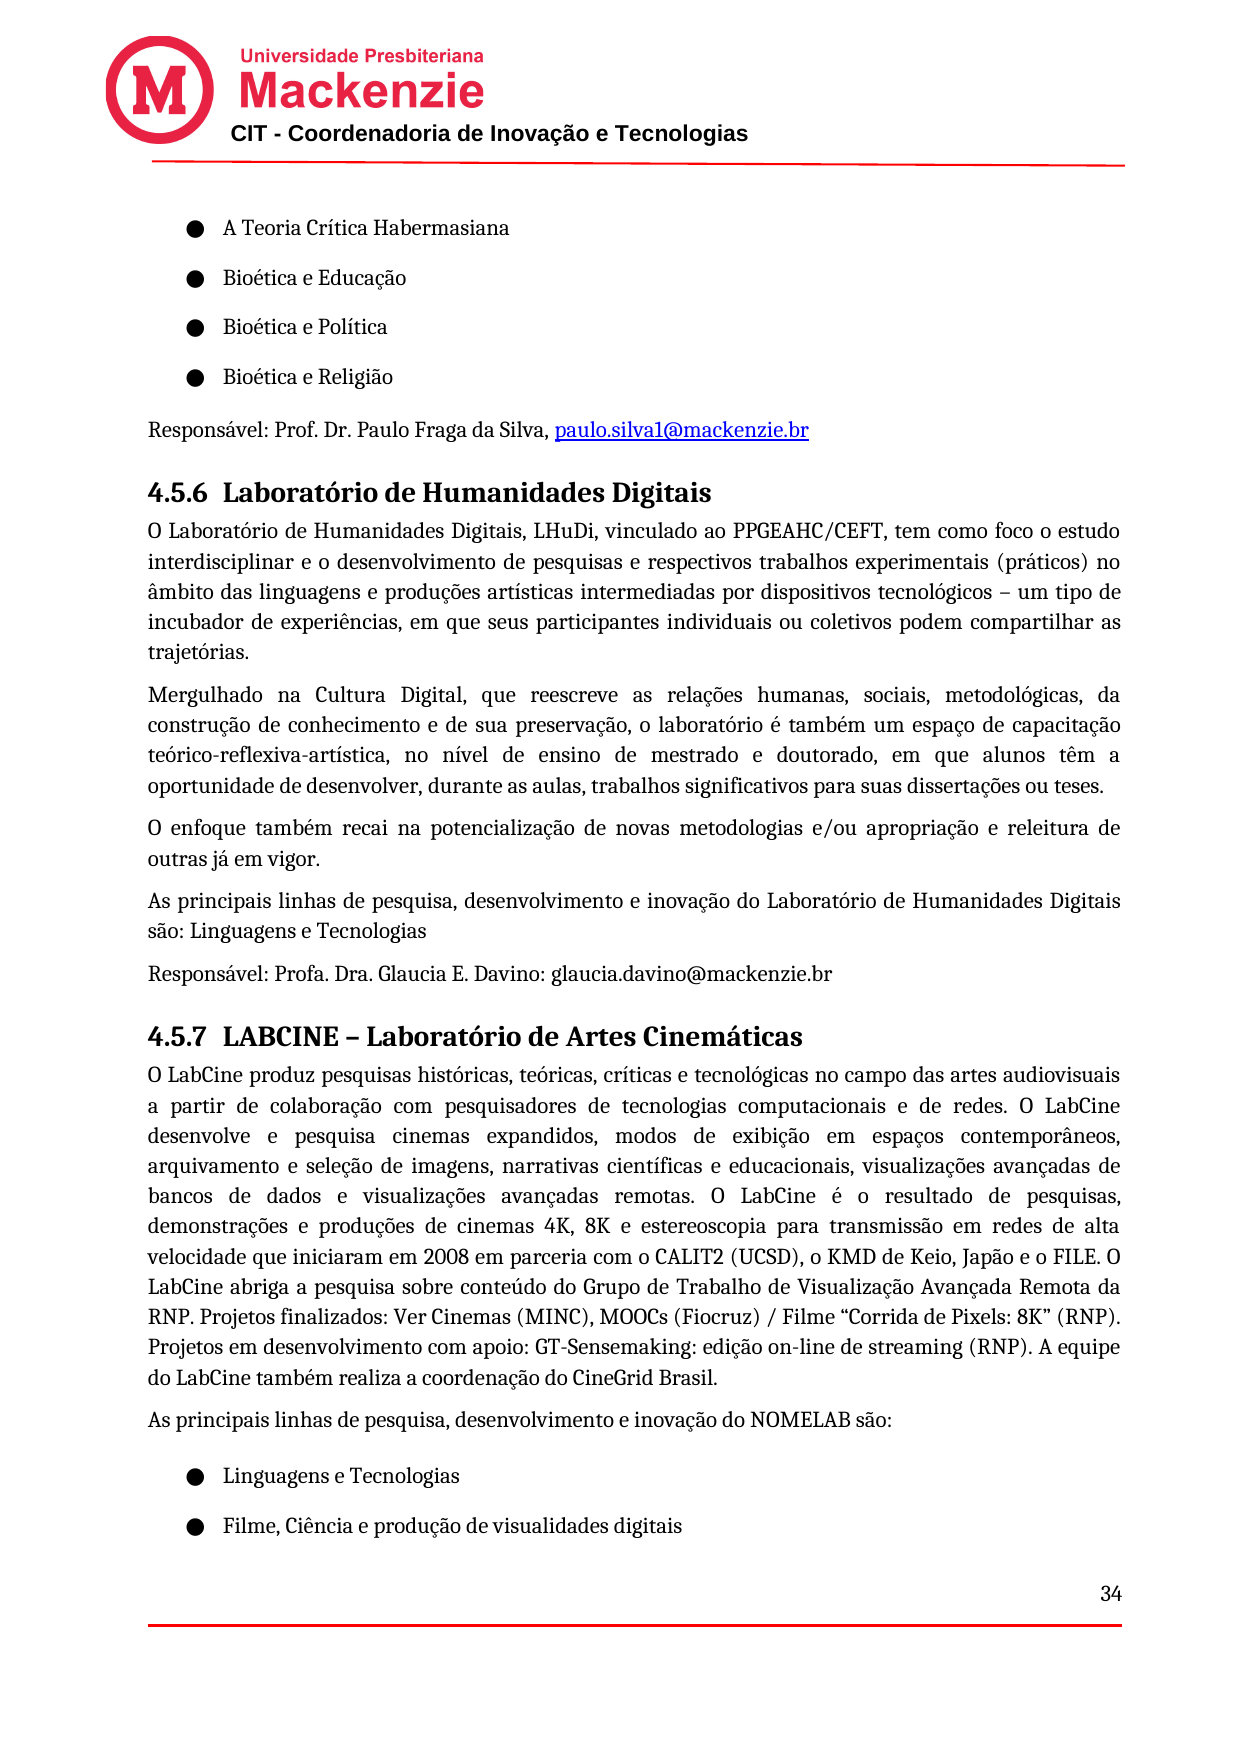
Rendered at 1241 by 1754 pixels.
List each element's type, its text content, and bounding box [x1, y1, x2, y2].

text O Laboratório de Humanidades Digitais, LHuDi, vinculado ao PPGEAHC/CEFT, tem como foco o estudo interdisciplinar e o desenvolvimento de pesquisas e respectivos trabalhos experimentais (práticos) no âmbito das linguagens e produções artísticas intermediadas por dispositivos tecnológicos – um tipo de incubador de experiências, em que seus participantes individuais ou coletivos podem compartilhar as trajetórias. [148, 518, 1122, 666]
picture [105, 36, 484, 144]
subtitle LABCINE – Laboratório de Artes Cinemáticas [148, 1020, 1122, 1054]
list Bioética e Religião [185, 351, 1122, 398]
text As principais linhas de pesquisa, desenvolvimento e inovação do NOMELAB são: [148, 1407, 1122, 1433]
list Linguagens e Tecnologias [185, 1450, 1122, 1497]
text O enfoque também recai na potencialização de novas metodologias e/ou apropriação e releitura de outras já em vigor. [148, 815, 1122, 872]
text O LabCine produz pesquisas históricas, teóricas, críticas e tecnológicas no campo das artes audiovisuais a partir de colaboração com pesquisadores de tecnologias computacionais e de redes. O LabCine desenvolve e pesquisa cinemas expandidos, modos de exibição em espaços contemporâneos, arquivamento e seleção de imagens, narrativas científicas e educacionais, visualizações avançadas de bancos de dados e visualizações avançadas remotas. O LabCine é o resultado de pesquisas, demonstrações e produções de cinemas 4K, 8K e estereoscopia para transmissão em redes de alta velocidade que iniciaram em 2008 em parceria com o CALIT2 (UCSD), o KMD de Keio, Japão e o FILE. O LabCine abriga a pesquisa sobre conteúdo do Grupo de Trabalho de Visualização Avançada Remota da RNP. Projetos finalizados: Ver Cinemas (MINC), MOOCs (Fiocruz) / Filme “Corrida de Pixels: 8K” (RNP). Projetos em desenvolvimento com apoio: GT-Sensemaking: edição on-line de streaming (RNP). A equipe do LabCine também realiza a coordenação do CineGrid Brasil. [148, 1062, 1122, 1391]
text Responsável: Profa. Dra. Glaucia E. Davino: glaucia.davino@mackenzie.br [148, 961, 1122, 987]
list A Teoria Crítica Habermasiana [185, 201, 1122, 248]
list Filme, Ciência e produção de visualidades digitais [185, 1499, 1122, 1547]
text Responsável: Prof. Dr. Paulo Fraga da Silva, paulo.silva1@mackenzie.br [148, 417, 1122, 443]
list Bioética e Educação [185, 251, 1122, 298]
list Bioética e Política [185, 301, 1122, 348]
subtitle Laboratório de Humanidades Digitais [148, 476, 1122, 510]
text As principais linhas de pesquisa, desenvolvimento e inovação do Laboratório de Humanidades Digitais são: Linguagens e Tecnologias [148, 888, 1122, 945]
text Mergulhado na Cultura Digital, que reescreve as relações humanas, sociais, metodológicas, da construção de conhecimento e de sua preservação, o laboratório é também um espaço de capacitação teórico-reflexiva-artística, no nível de ensino de mestrado e doutorado, em que alunos têm a oportunidade de desenvolver, durante as aulas, trabalhos significativos para suas dissertações ou teses. [148, 682, 1122, 799]
